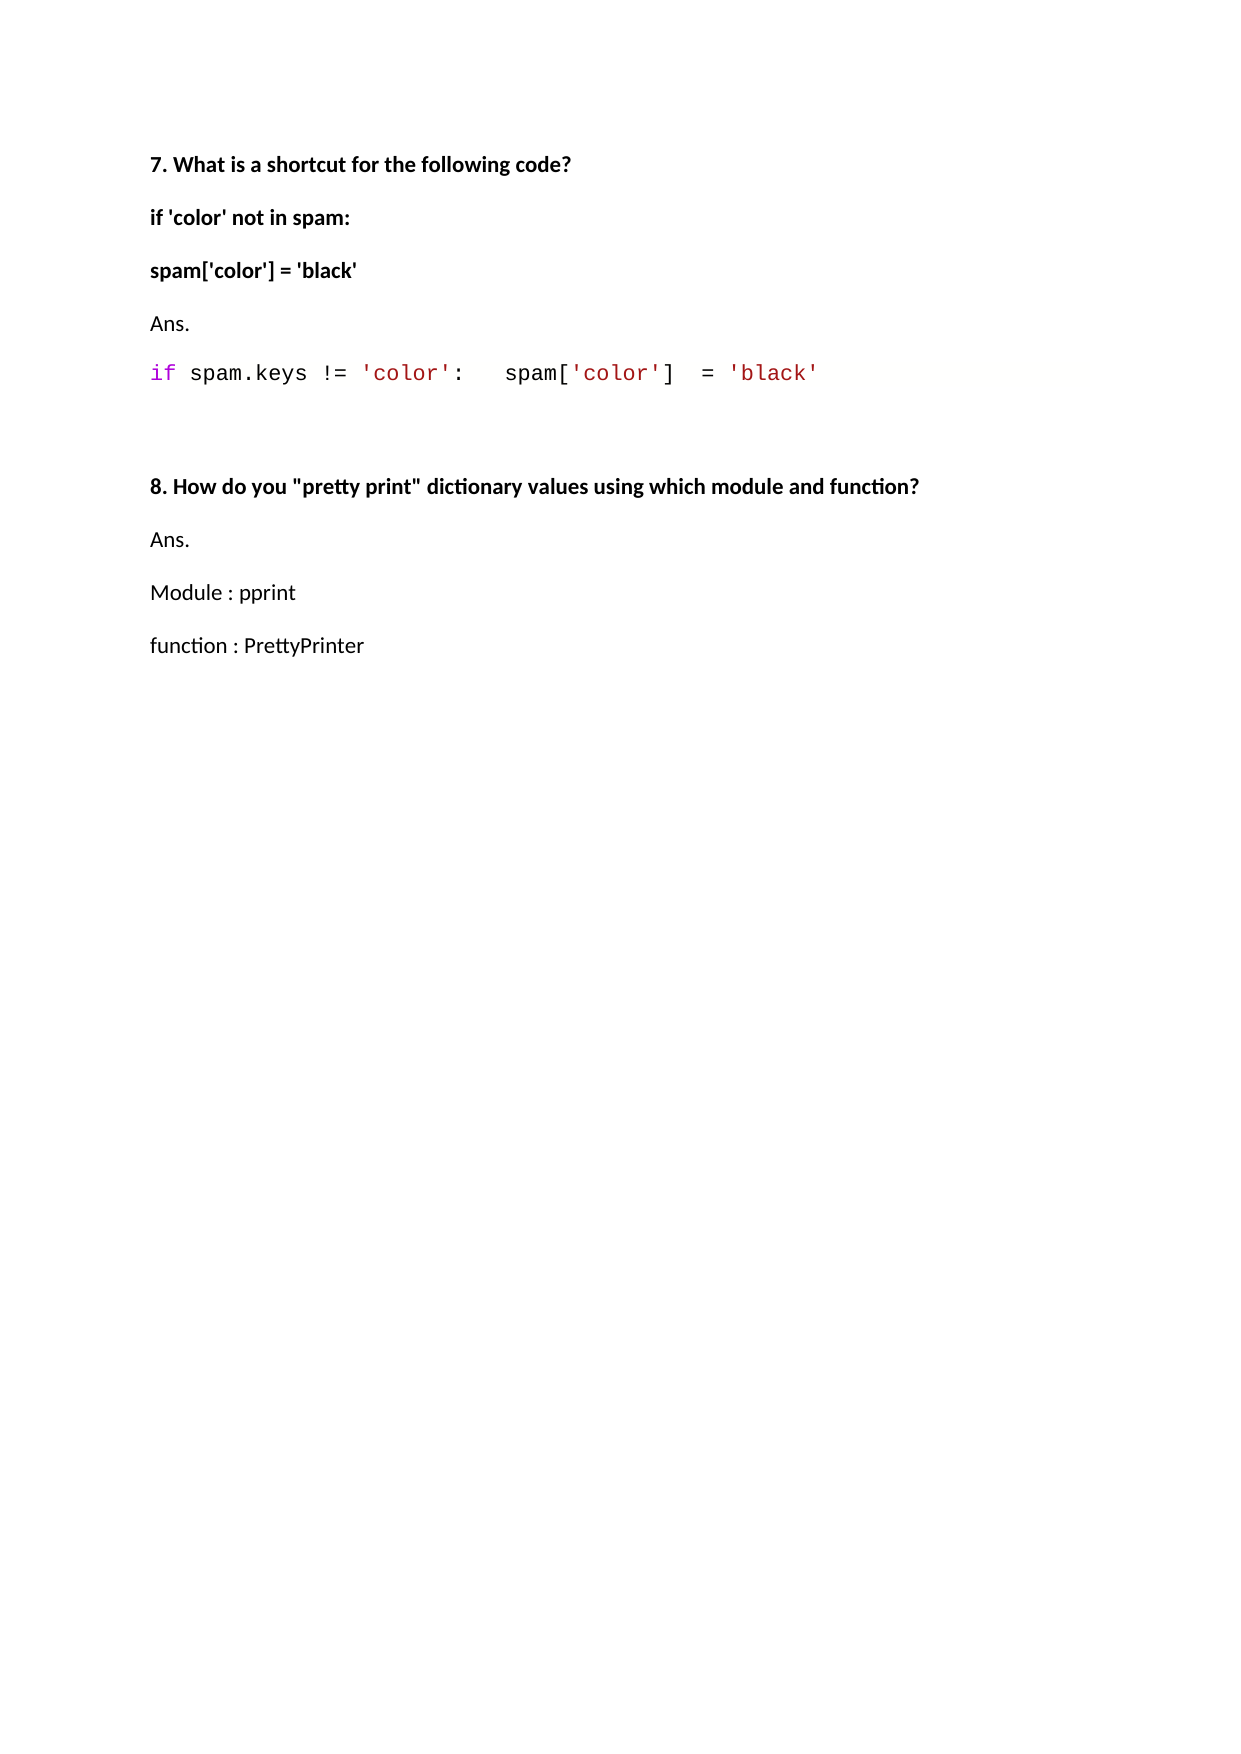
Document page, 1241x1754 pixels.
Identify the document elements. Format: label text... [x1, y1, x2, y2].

text Ans. [150, 525, 1090, 553]
text spam['color'] = 'black' [150, 256, 1090, 284]
text if 'color' not in spam: [150, 203, 1090, 231]
text function : PrettyPrinter [150, 631, 1090, 659]
text 8. How do you "pretty print" dictionary values using which module and function? [150, 472, 1090, 500]
text if spam.keys != 'color': spam['color'] = 'black' [150, 362, 1090, 387]
text Ans. [150, 309, 1090, 337]
text Module : pprint [150, 578, 1090, 606]
text 7. What is a shortcut for the following code? [150, 150, 1090, 178]
